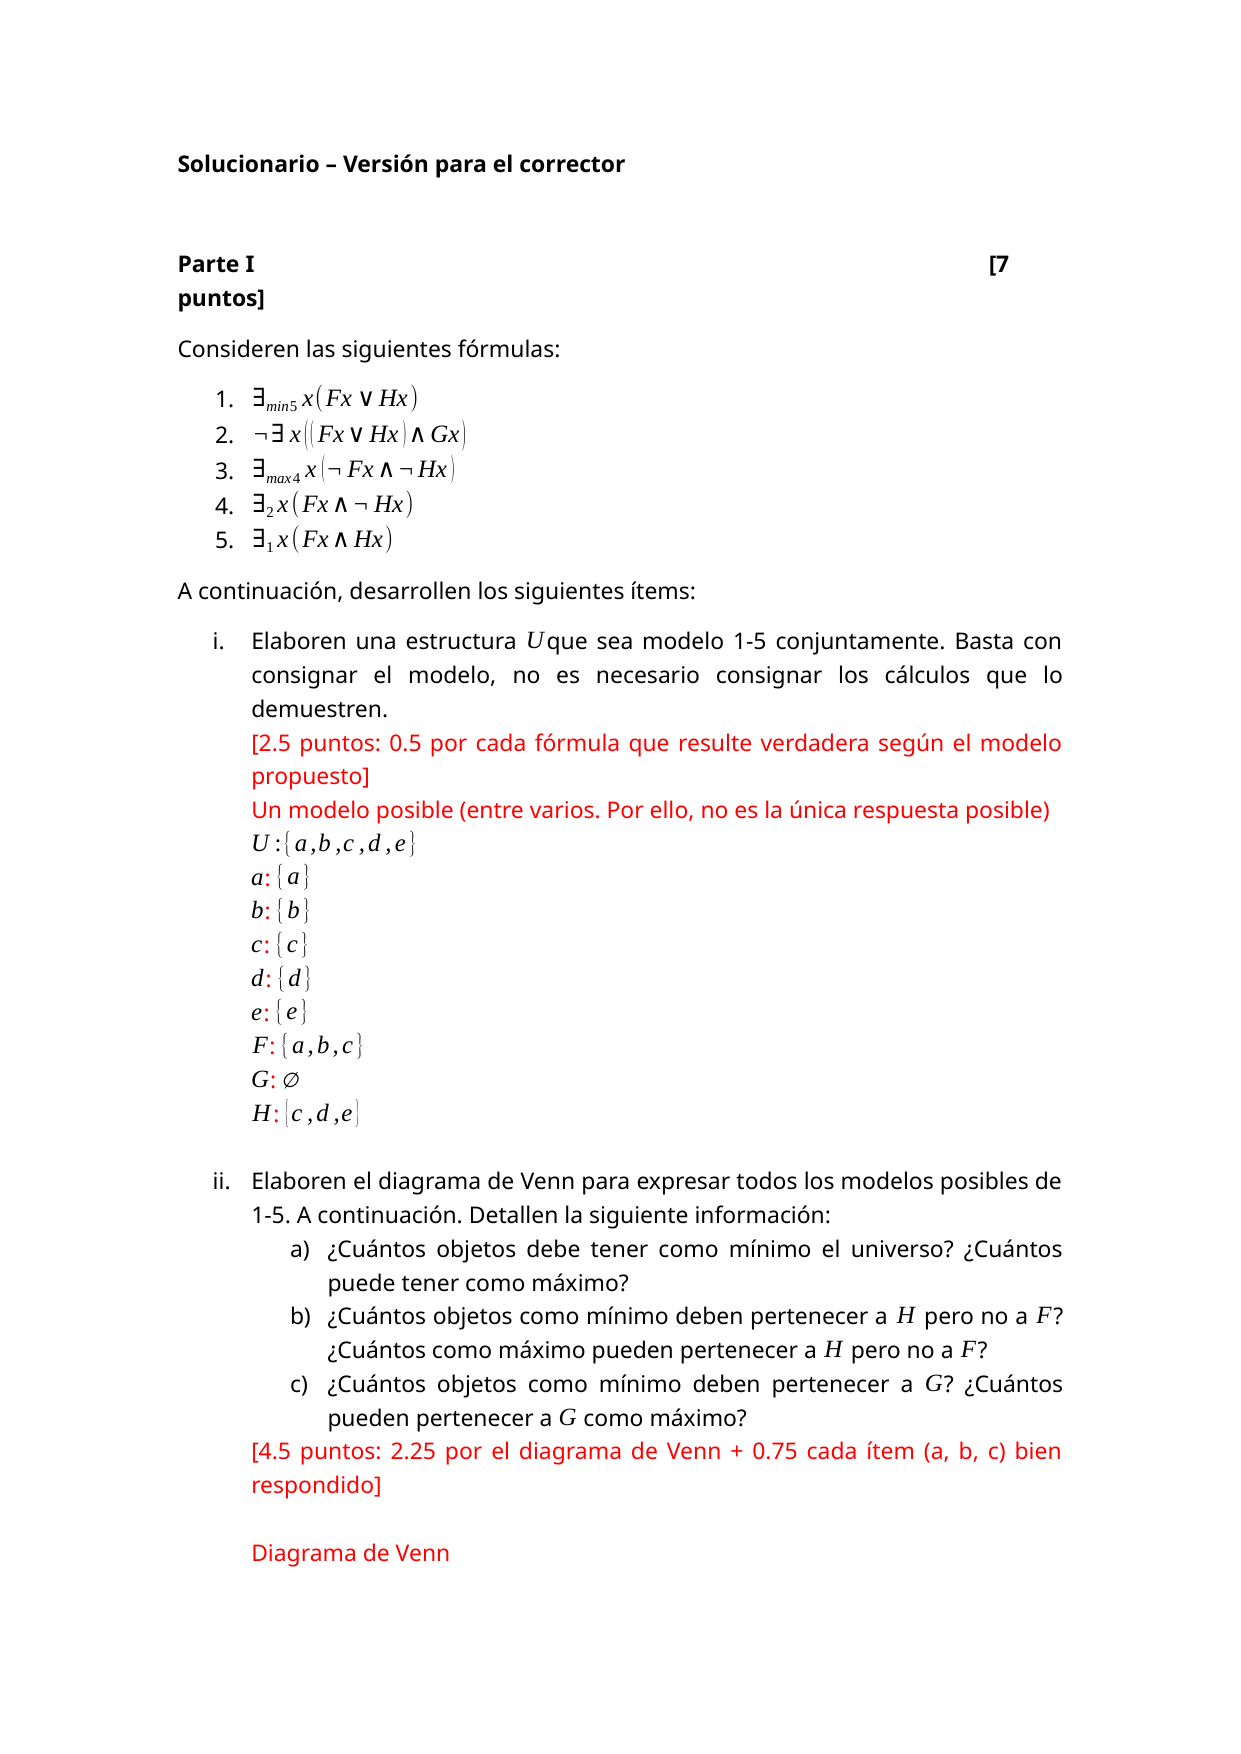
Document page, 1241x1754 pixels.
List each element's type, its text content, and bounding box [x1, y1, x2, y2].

list ¿Cuántos objetos debe tener como mínimo el universo? ¿Cuántos puede tener como máximo? [290, 1233, 1063, 1298]
list Elaboren una estructura que sea modelo 1-5 conjuntamente. Basta con consignar el modelo, no es necesario consignar los cálculos que lo demuestren. [212, 625, 1063, 724]
list Diagrama de Venn [251, 1537, 1063, 1568]
list : [251, 997, 1063, 1028]
list [4.5 puntos: 2.25 por el diagrama de Venn + 0.75 cada ítem (a, b, c) bien respondido] [251, 1435, 1063, 1500]
list : [251, 963, 1063, 994]
text Parte I [7 puntos] [177, 248, 1063, 313]
list : [251, 862, 1063, 893]
list Elaboren el diagrama de Venn para expresar todos los modelos posibles de 1-5. A continuación. Detallen la siguiente información: [212, 1165, 1063, 1230]
list : [251, 1098, 1063, 1129]
list ¿Cuántos objetos como mínimo deben pertenecer a pero no a ? ¿Cuántos como máximo pueden pertenecer a pero no a ? [290, 1300, 1063, 1365]
list [2.5 puntos: 0.5 por cada fórmula que resulte verdadera según el modelo propuesto] [251, 727, 1063, 792]
list : [251, 929, 1063, 960]
text Solucionario – Versión para el corrector [177, 148, 1063, 179]
text A continuación, desarrollen los siguientes ítems: [177, 575, 1063, 606]
text Consideren las siguientes fórmulas: [177, 333, 1063, 364]
list Un modelo posible (entre varios. Por ello, no es la única respuesta posible) [251, 794, 1063, 825]
list : [251, 1064, 1063, 1095]
list : [251, 1030, 1063, 1062]
list : [251, 895, 1063, 927]
list ¿Cuántos objetos como mínimo deben pertenecer a ? ¿Cuántos pueden pertenecer a como máximo? [290, 1368, 1063, 1433]
